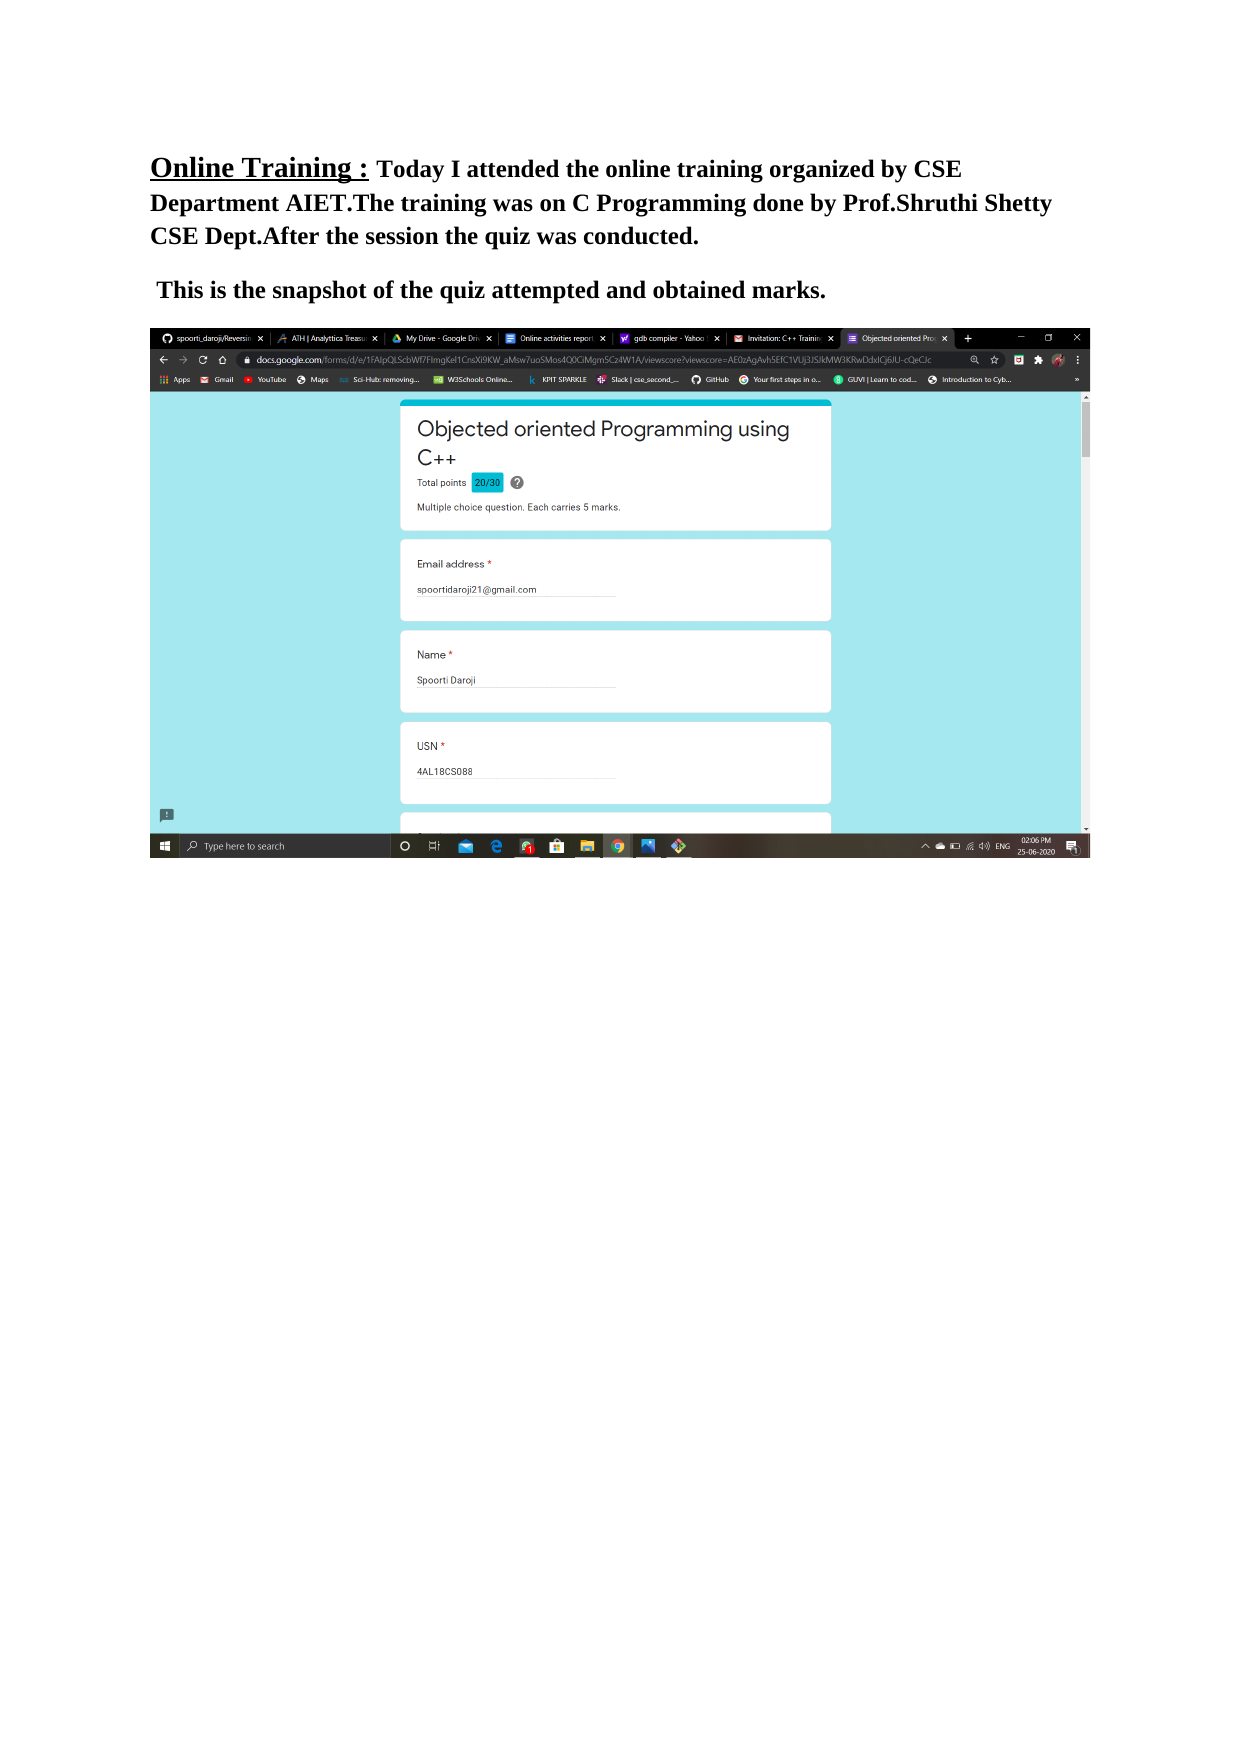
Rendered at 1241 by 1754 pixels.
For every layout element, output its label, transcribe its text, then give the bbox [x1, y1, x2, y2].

text Online Training : Today I attended the online training organized by CSE Department AIET.The training was on C Programming done by Prof.Shruthi Shetty CSE Dept.After the session the quiz was conducted. [150, 150, 1090, 249]
picture [150, 328, 1091, 858]
text This is the snapshot of the quiz attempted and obtained marks. [150, 275, 1090, 303]
